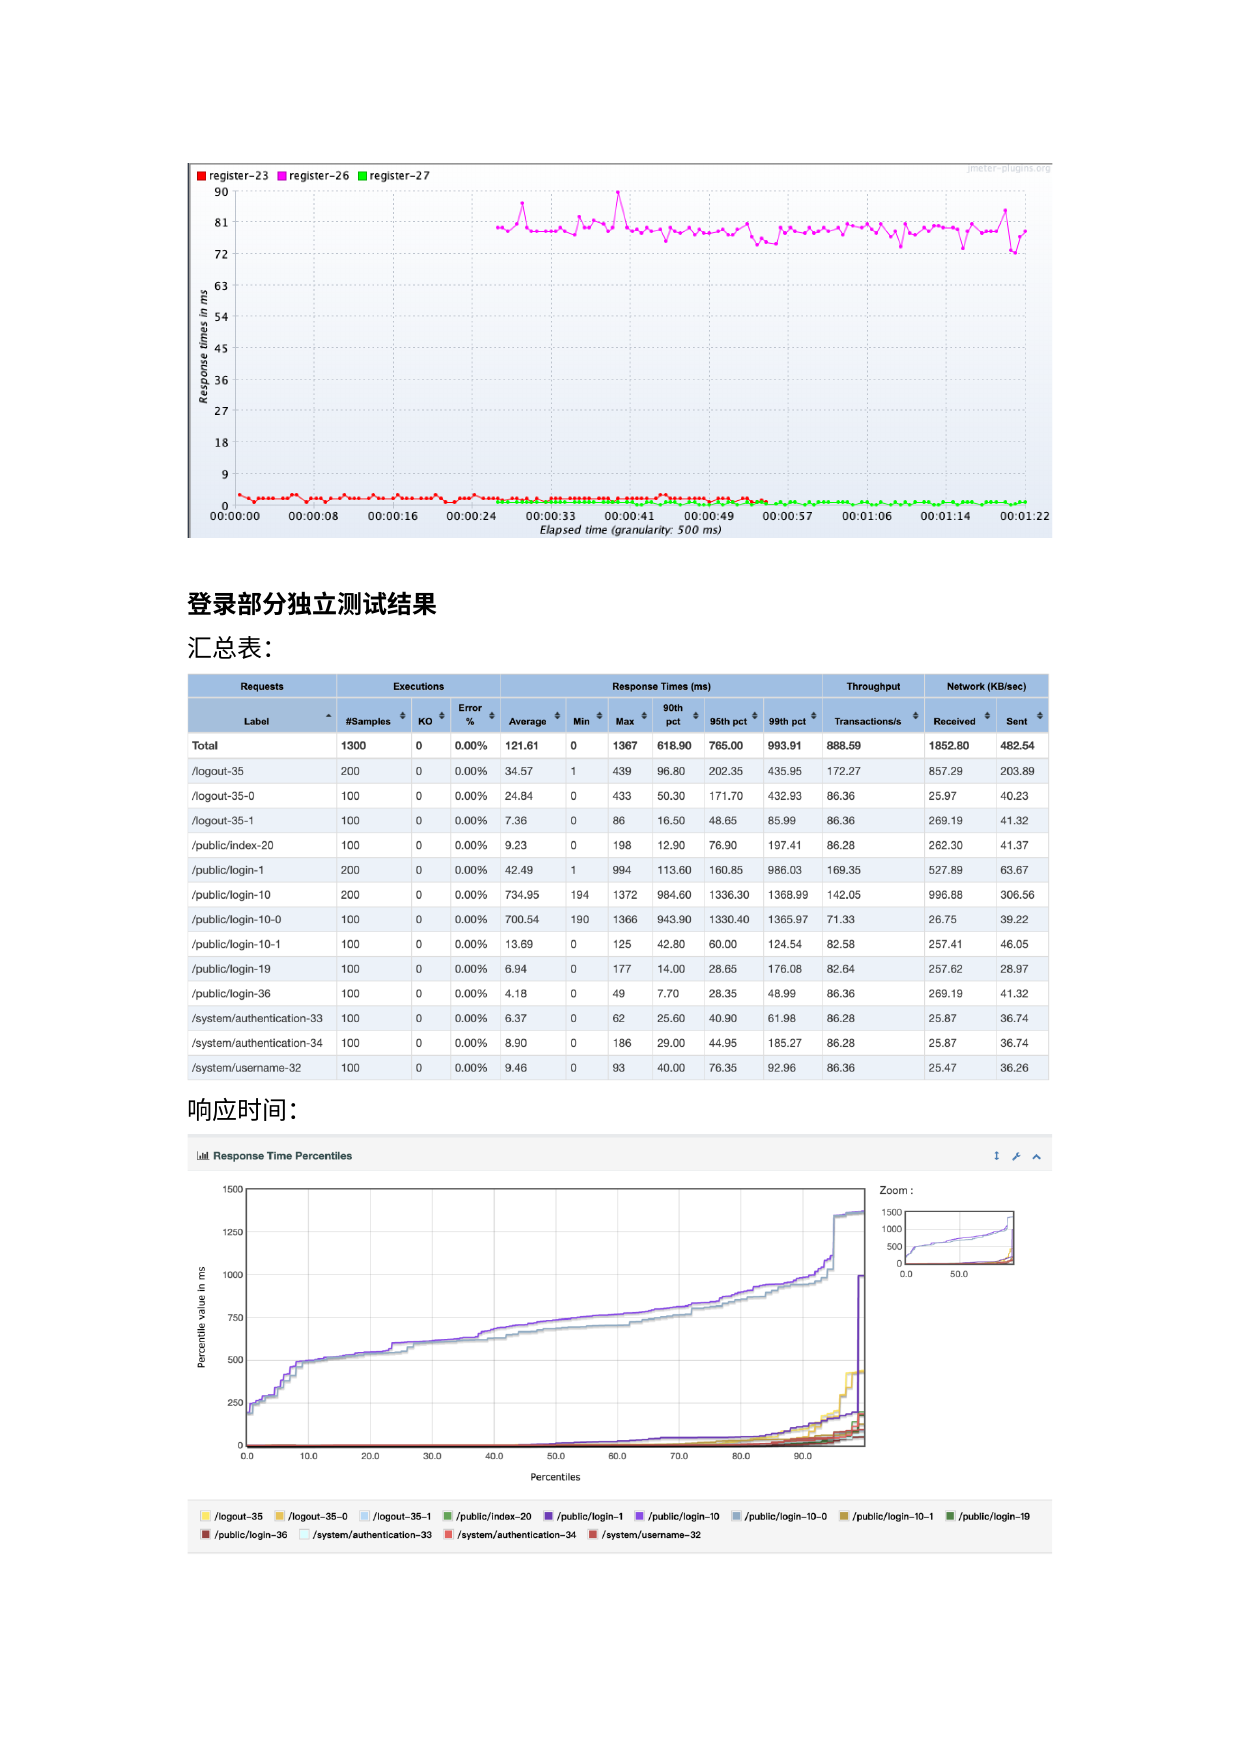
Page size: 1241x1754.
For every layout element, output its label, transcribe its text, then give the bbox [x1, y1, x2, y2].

picture [187, 671, 1052, 1084]
picture [187, 163, 1053, 538]
text 登录部分独立测试结果 [187, 585, 1053, 621]
picture [187, 1134, 1053, 1556]
text 汇总表： [187, 628, 1053, 664]
text 响应时间： [187, 1091, 1053, 1127]
